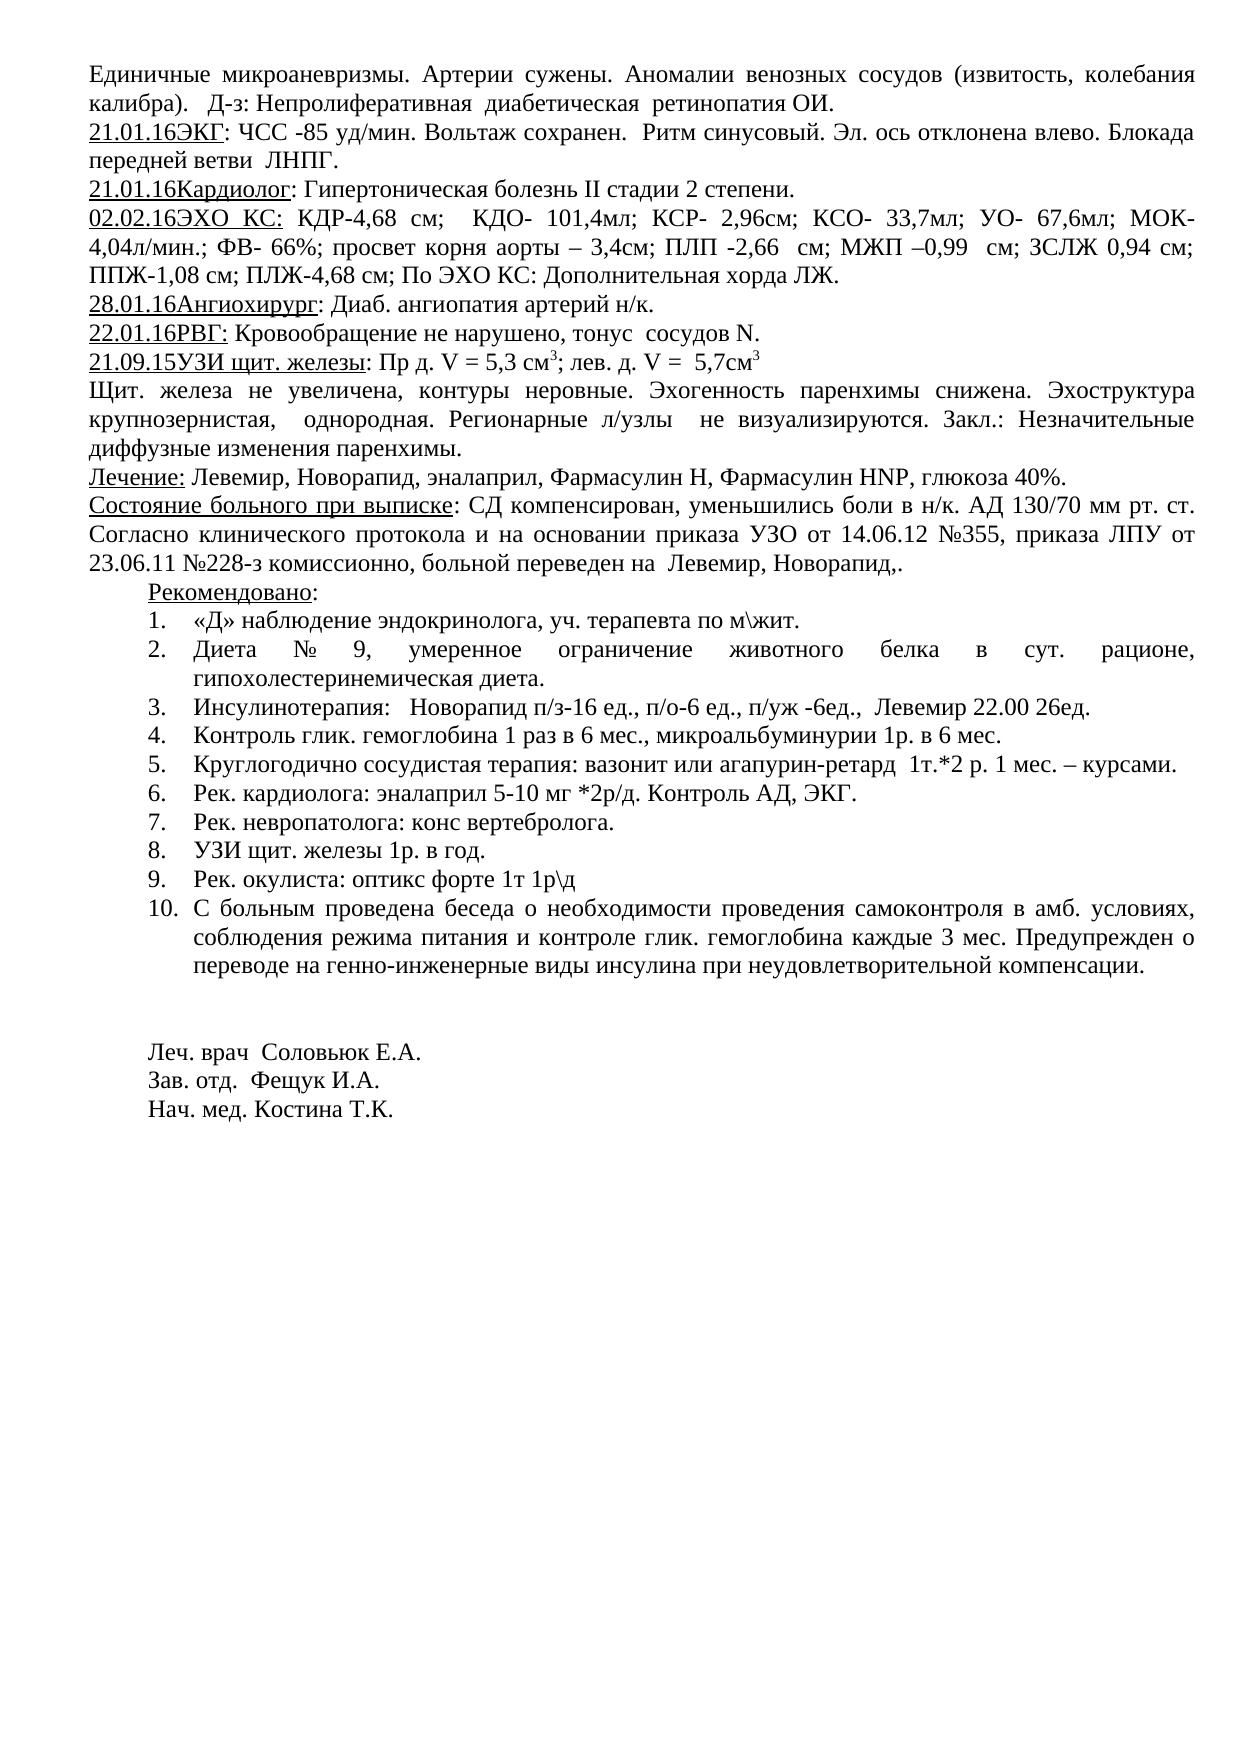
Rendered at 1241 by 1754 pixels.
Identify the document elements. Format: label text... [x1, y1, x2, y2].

list Контроль глик. гемоглобина 1 раз в 6 мес., микроальбуминурии 1р. в 6 мес. [148, 720, 1196, 749]
list УЗИ щит. железы 1р. в год. [148, 835, 1196, 864]
text Рекомендовано: [148, 577, 1196, 605]
text 21.01.16Кардиолог: Гипертоническая болезнь II стадии 2 степени. [89, 174, 1196, 203]
text Зав. отд. Фещук И.А. [148, 1065, 1196, 1094]
text Единичные микроаневризмы. Артерии сужены. Аномалии венозных сосудов (извитость, колебания калибра). Д-з: Непролиферативная диабетическая ретинопатия ОИ. [89, 59, 1196, 117]
text Лечение: Левемир, Новорапид, эналаприл, Фармасулин Н, Фармасулин НNР, глюкоза 40%. [89, 462, 1196, 490]
list Рек. кардиолога: эналаприл 5-10 мг *2р/д. Контроль АД, ЭКГ. [148, 778, 1196, 807]
list С больным проведена беседа о необходимости проведения самоконтроля в амб. условиях, соблюдения режима питания и контроле глик. гемоглобина каждые 3 мес. Предупрежден о переводе на генно-инженерные виды инсулина при неудовлетворительной компенсации. [148, 893, 1196, 979]
list Рек. невропатолога: конс вертебролога. [148, 807, 1196, 835]
text Щит. железа не увеличена, контуры неровные. Эхогенность паренхимы снижена. Эхоструктура крупнозернистая, однородная. Регионарные л/узлы не визуализируются. Закл.: Незначительные диффузные изменения паренхимы. [89, 375, 1196, 462]
text 02.02.16ЭХО КС: КДР-4,68 см; КДО- 101,4мл; КСР- 2,96см; КСО- 33,7мл; УО- 67,6мл; МОК- 4,04л/мин.; ФВ- 66%; просвет корня аорты – 3,4см; ПЛП -2,66 см; МЖП –0,99 см; ЗСЛЖ 0,94 см; ППЖ-1,08 см; ПЛЖ-4,68 см; По ЭХО КС: Дополнительная хорда ЛЖ. [89, 203, 1196, 289]
list Круглогодично сосудистая терапия: вазонит или агапурин-ретард 1т.*2 р. 1 мес. – курсами. [148, 749, 1196, 778]
text 21.01.16ЭКГ: ЧСС -85 уд/мин. Вольтаж сохранен. Ритм синусовый. Эл. ось отклонена влево. Блокада передней ветви ЛНПГ. [89, 117, 1196, 174]
list Диета № 9, умеренное ограничение животного белка в сут. рационе, гипохолестеринемическая диета. [148, 634, 1196, 692]
list Рек. окулиста: оптикс форте 1т 1р\д [148, 864, 1196, 893]
list «Д» наблюдение эндокринолога, уч. терапевта по м\жит. [148, 605, 1196, 634]
text 21.09.15УЗИ щит. железы: Пр д. V = 5,3 см3; лев. д. V = 5,7см3 [89, 347, 1196, 375]
text Нач. мед. Костина Т.К. [148, 1094, 1196, 1123]
text 28.01.16Ангиохирург: Диаб. ангиопатия артерий н/к. [89, 289, 1196, 318]
list Инсулинотерапия: Новорапид п/з-16 ед., п/о-6 ед., п/уж -6ед., Левемир 22.00 26ед. [148, 692, 1196, 720]
text Состояние больного при выписке: СД компенсирован, уменьшились боли в н/к. АД 130/70 мм рт. ст. Согласно клинического протокола и на основании приказа УЗО от 14.06.12 №355, приказа ЛПУ от 23.06.11 №228-з комиссионно, больной переведен на Левемир, Новорапид,. [89, 490, 1196, 577]
subtitle Леч. врач Соловьюк Е.А. [148, 1037, 1196, 1065]
text 22.01.16РВГ: Кровообращение не нарушено, тонус сосудов N. [89, 318, 1196, 347]
